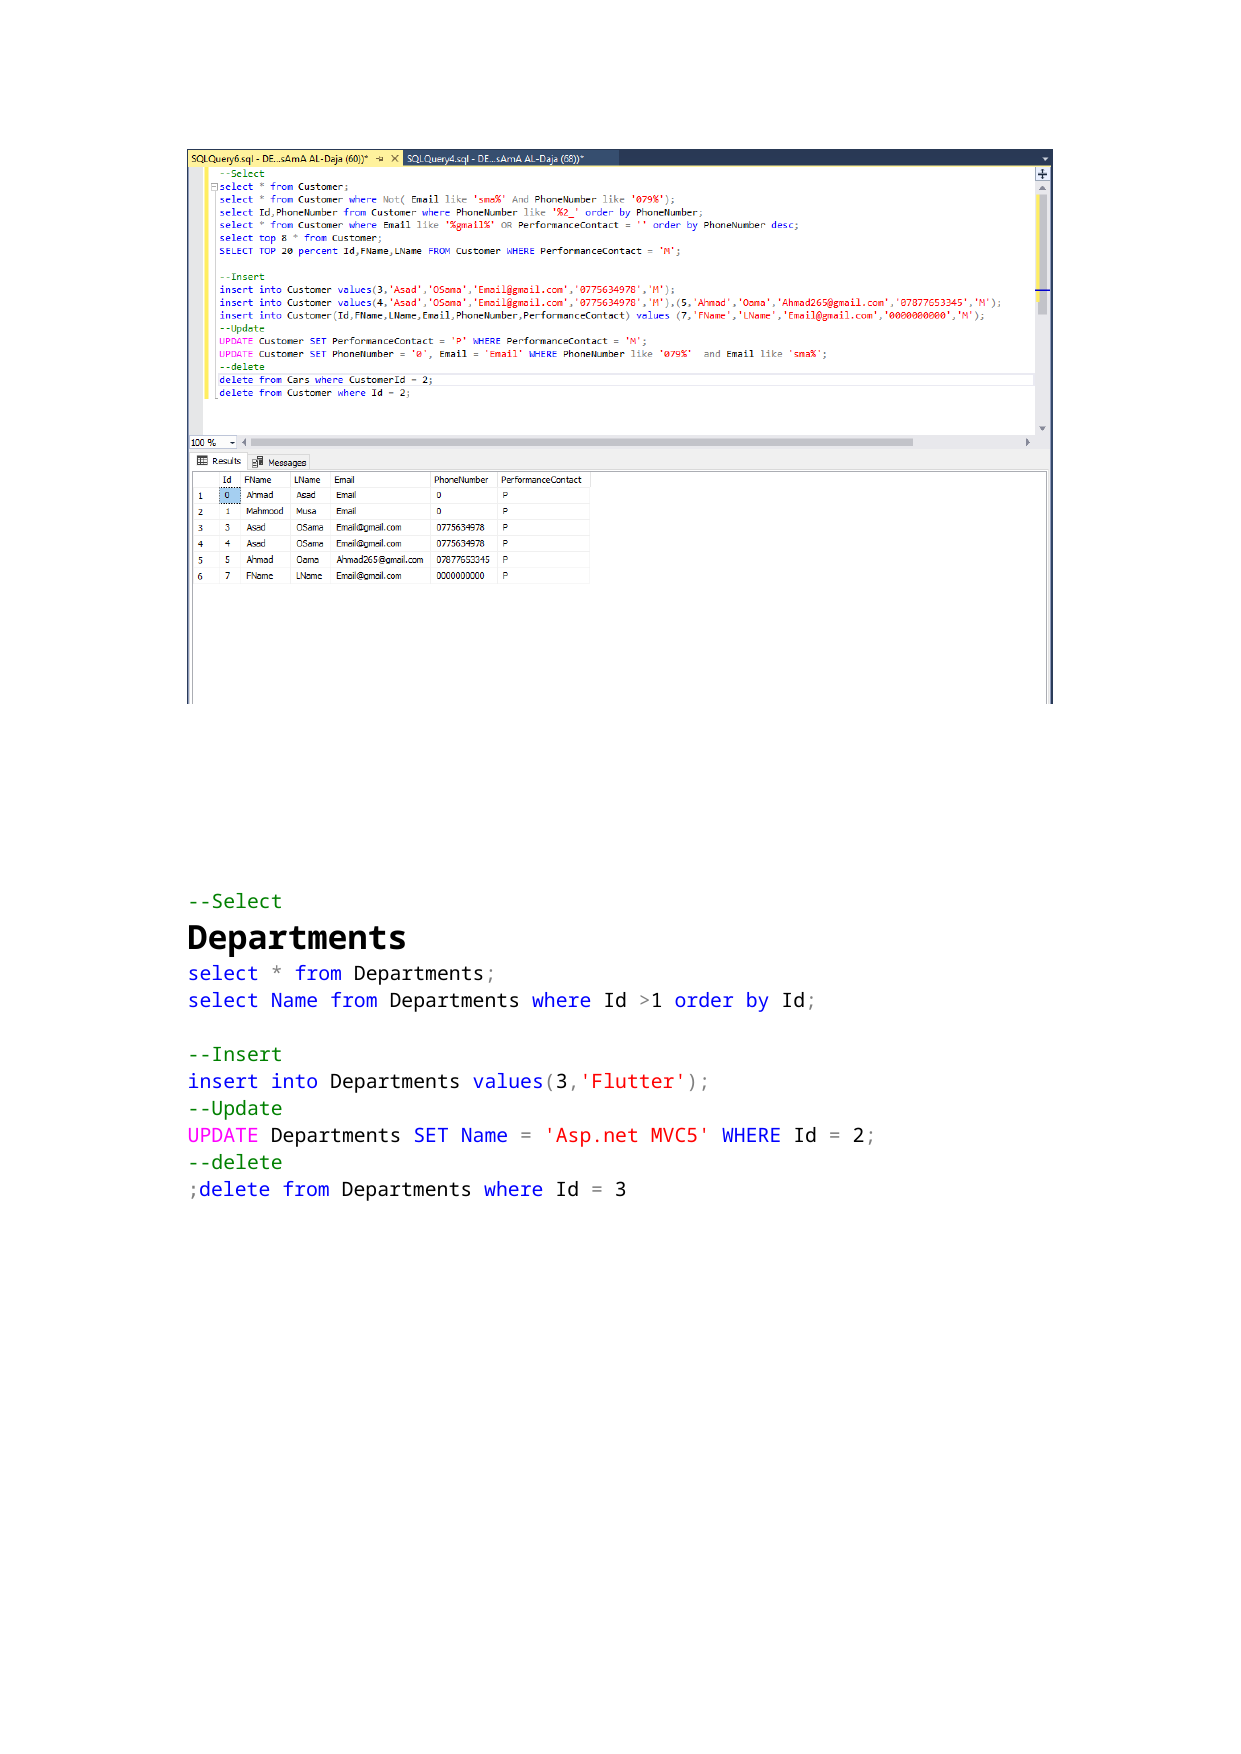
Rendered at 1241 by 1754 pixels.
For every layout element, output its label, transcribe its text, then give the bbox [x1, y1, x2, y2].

text --Insert [187, 1040, 1053, 1067]
text select * from Departments; [187, 959, 1053, 986]
text select Name from Departments where Id >1 order by Id; [187, 986, 1053, 1013]
text insert into Departments values(3,'Flutter'); [187, 1067, 1053, 1094]
text --Select [187, 887, 1053, 914]
text UPDATE Departments SET Name = 'Asp.net MVC5' WHERE Id = 2; [187, 1121, 1053, 1148]
text delete from Departments where Id = 3; [187, 1175, 1053, 1202]
text Departments [187, 914, 1053, 959]
text --delete [187, 1148, 1053, 1175]
text --Update [187, 1094, 1053, 1121]
picture [187, 149, 1053, 704]
